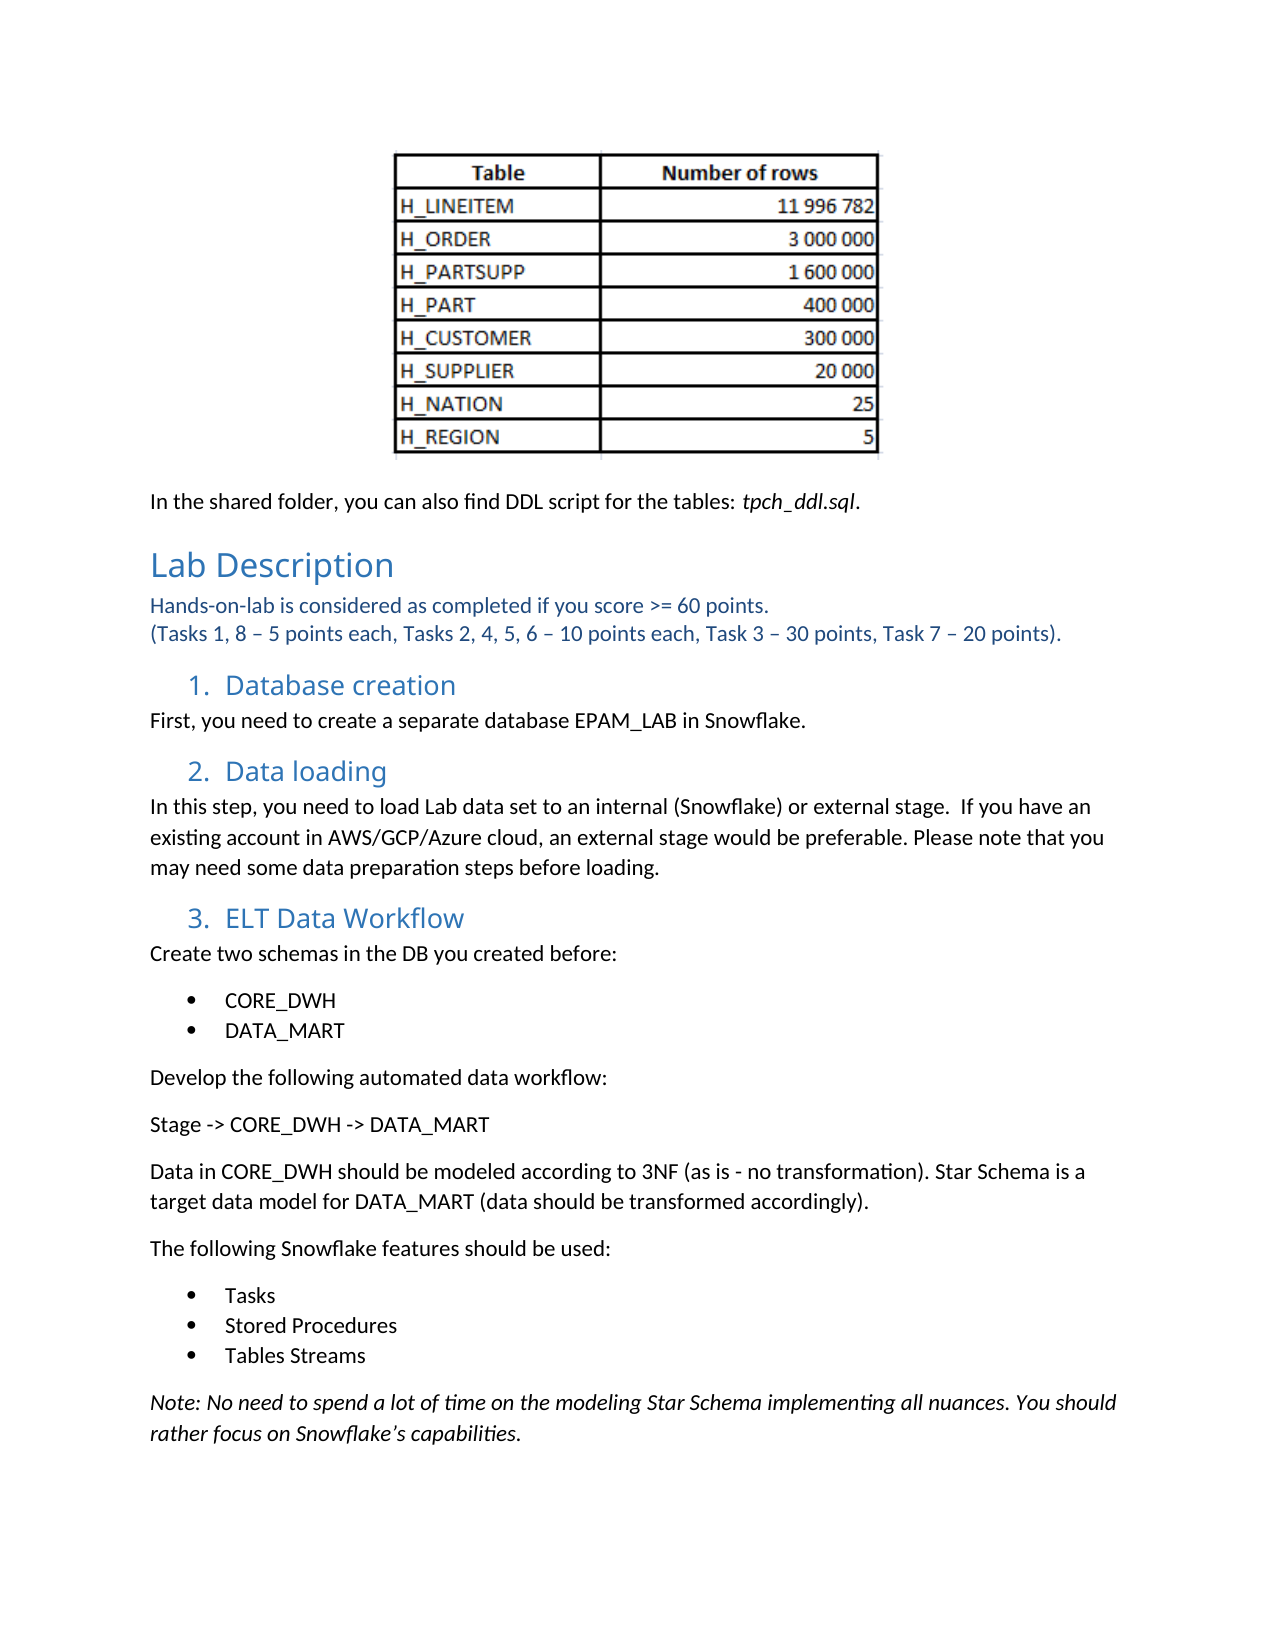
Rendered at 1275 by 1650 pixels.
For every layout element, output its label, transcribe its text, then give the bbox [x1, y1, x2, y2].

text Stage -> CORE_DWH -> DATA_MART [150, 1110, 1125, 1138]
text Hands-on-lab is considered as completed if you score >= 60 points. [150, 591, 1125, 619]
text (Tasks 1, 8 – 5 points each, Tasks 2, 4, 5, 6 – 10 points each, Task 3 – 30 points, Task 7 – 20 points). [150, 619, 1125, 647]
subtitle Database creation [187, 666, 1125, 703]
text Data in CORE_DWH should be modeled according to 3NF (as is - no transformation). Star Schema is a target data model for DATA_MART (data should be transformed accordingly). [150, 1157, 1125, 1216]
text First, you need to create a separate database EPAM_LAB in Snowflake. [150, 706, 1125, 734]
text Note: No need to spend a lot of time on the modeling Star Schema implementing all nuances. You should rather focus on Snowflake’s capabilities. [150, 1388, 1125, 1447]
list Tables Streams [187, 1342, 1125, 1370]
picture [391, 150, 884, 460]
text Create two schemas in the DB you created before: [150, 939, 1125, 968]
subtitle ELT Data Workflow [187, 900, 1125, 937]
text The following Snowflake features should be used: [150, 1234, 1125, 1262]
subtitle Lab Description [150, 542, 1125, 588]
text In this step, you need to load Lab data set to an internal (Snowflake) or external stage. If you have an existing account in AWS/GCP/Azure cloud, an external stage would be preferable. Please note that you may need some data preparation steps before loading. [150, 792, 1125, 881]
subtitle In the shared folder, you can also find DDL script for the tables: tpch_ddl.sql. [150, 487, 1125, 515]
list Tasks [187, 1281, 1125, 1309]
list DATA_MART [187, 1017, 1125, 1045]
list Stored Procedures [187, 1311, 1125, 1339]
text Develop the following automated data workflow: [150, 1063, 1125, 1092]
list CORE_DWH [187, 986, 1125, 1014]
subtitle Data loading [187, 753, 1125, 789]
